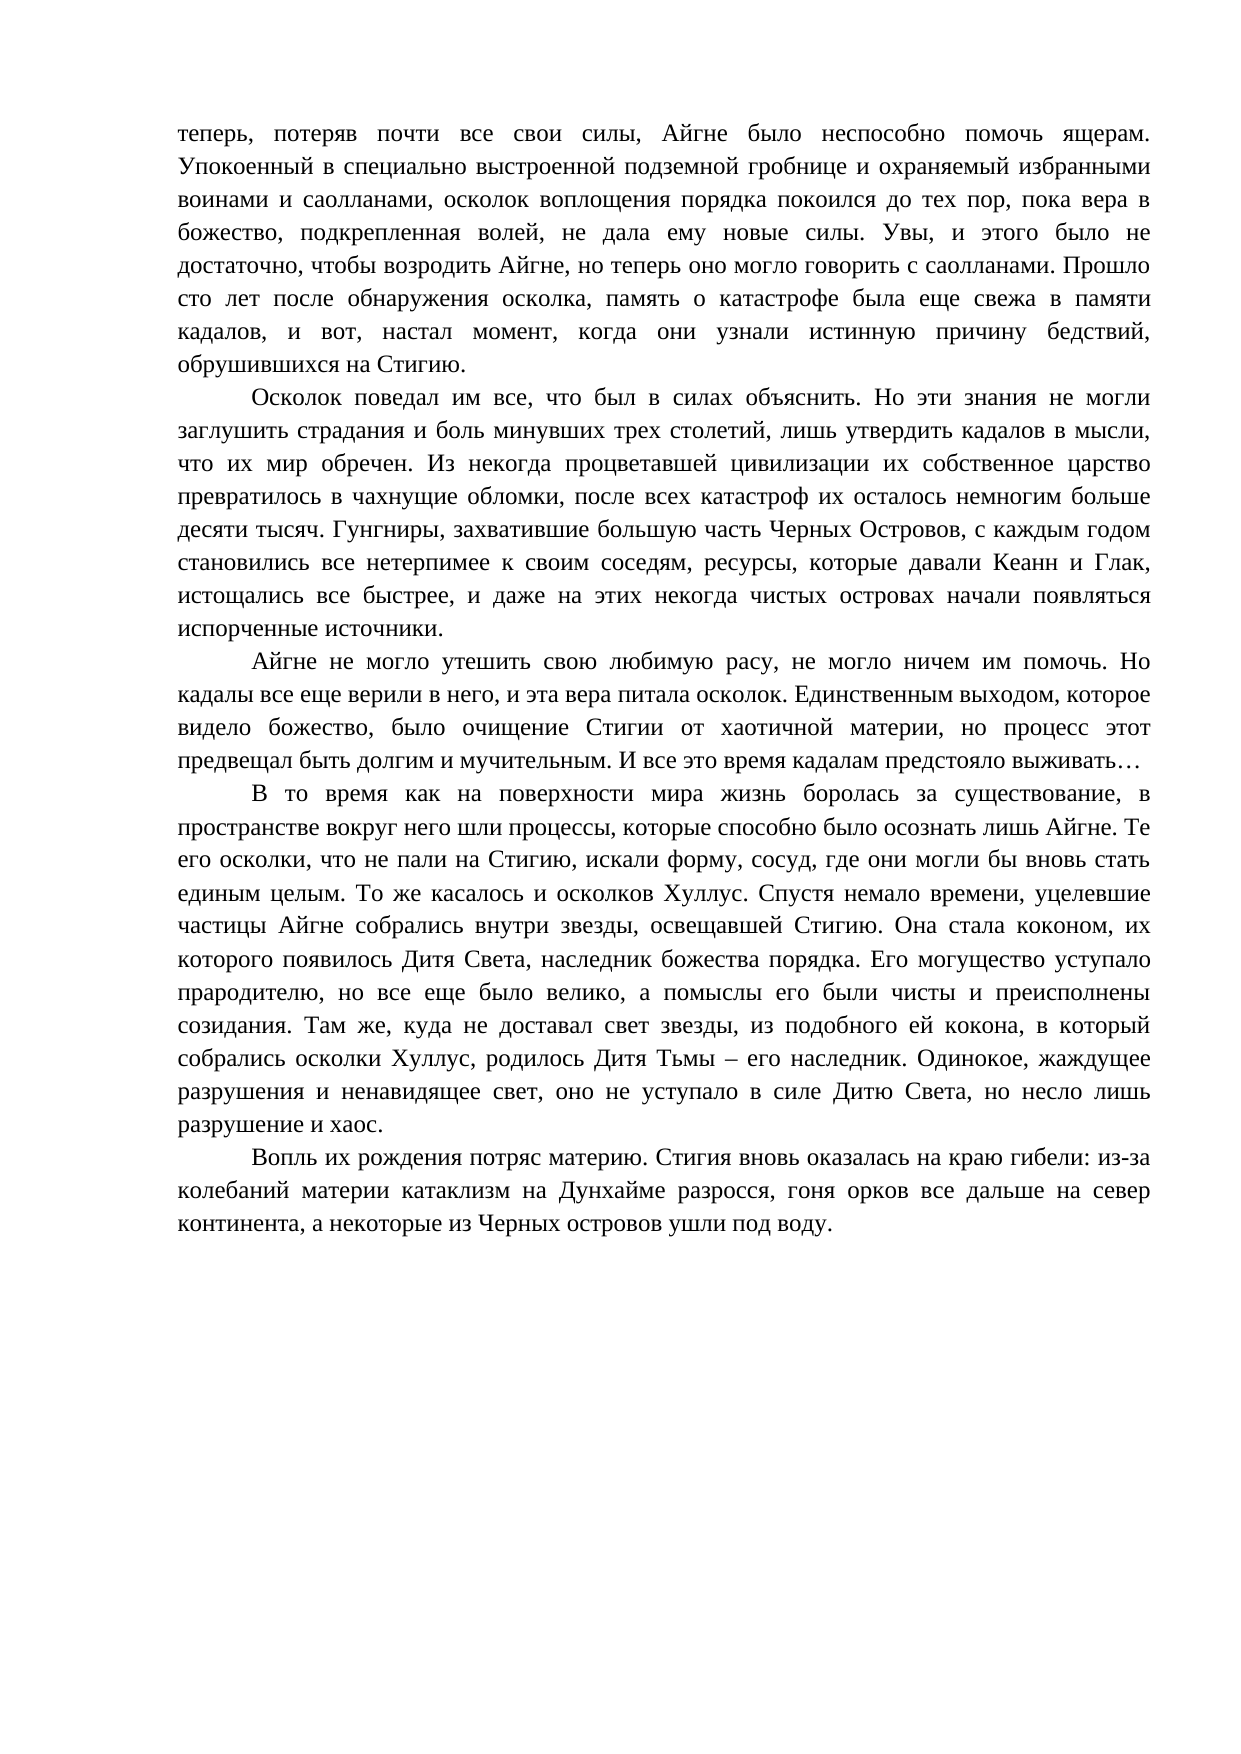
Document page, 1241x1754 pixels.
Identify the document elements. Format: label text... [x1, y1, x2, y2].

text Вопль их рождения потряс материю. Стигия вновь оказалась на краю гибели: из-за колебаний материи катаклизм на Дунхайме разросся, гоня орков все дальше на север континента, а некоторые из Черных островов ушли под воду. [177, 1142, 1152, 1237]
text Айгне не могло утешить свою любимую расу, не могло ничем им помочь. Но кадалы все еще верили в него, и эта вера питала осколок. Единственным выходом, которое видело божество, было очищение Стигии от хаотичной материи, но процесс этот предвещал быть долгим и мучительным. И все это время кадалам предстояло выживать… [177, 646, 1152, 774]
text В то время как на поверхности мира жизнь боролась за существование, в пространстве вокруг него шли процессы, которые способно было осознать лишь Айгне. Те его осколки, что не пали на Стигию, искали форму, сосуд, где они могли бы вновь стать единым целым. То же касалось и осколков Хуллус. Спустя немало времени, уцелевшие частицы Айгне собрались внутри звезды, освещавшей Стигию. Она стала коконом, их которого появилось Дитя Света, наследник божества порядка. Его могущество уступало прародителю, но все еще было велико, а помыслы его были чисты и преисполнены созидания. Там же, куда не доставал свет звезды, из подобного ей кокона, в который собрались осколки Хуллус, родилось Дитя Тьмы – его наследник. Одинокое, жаждущее разрушения и ненавидящее свет, оно не уступало в силе Дитю Света, но несло лишь разрушение и хаос. [177, 778, 1152, 1137]
text Осколок поведал им все, что был в силах объяснить. Но эти знания не могли заглушить страдания и боль минувших трех столетий, лишь утвердить кадалов в мысли, что их мир обречен. Из некогда процветавшей цивилизации их собственное царство превратилось в чахнущие обломки, после всех катастроф их осталось немногим больше десяти тысяч. Гунгниры, захватившие большую часть Черных Островов, с каждым годом становились все нетерпимее к своим соседям, ресурсы, которые давали Кеанн и Глак, истощались все быстрее, и даже на этих некогда чистых островах начали появляться испорченные источники. [177, 382, 1152, 642]
